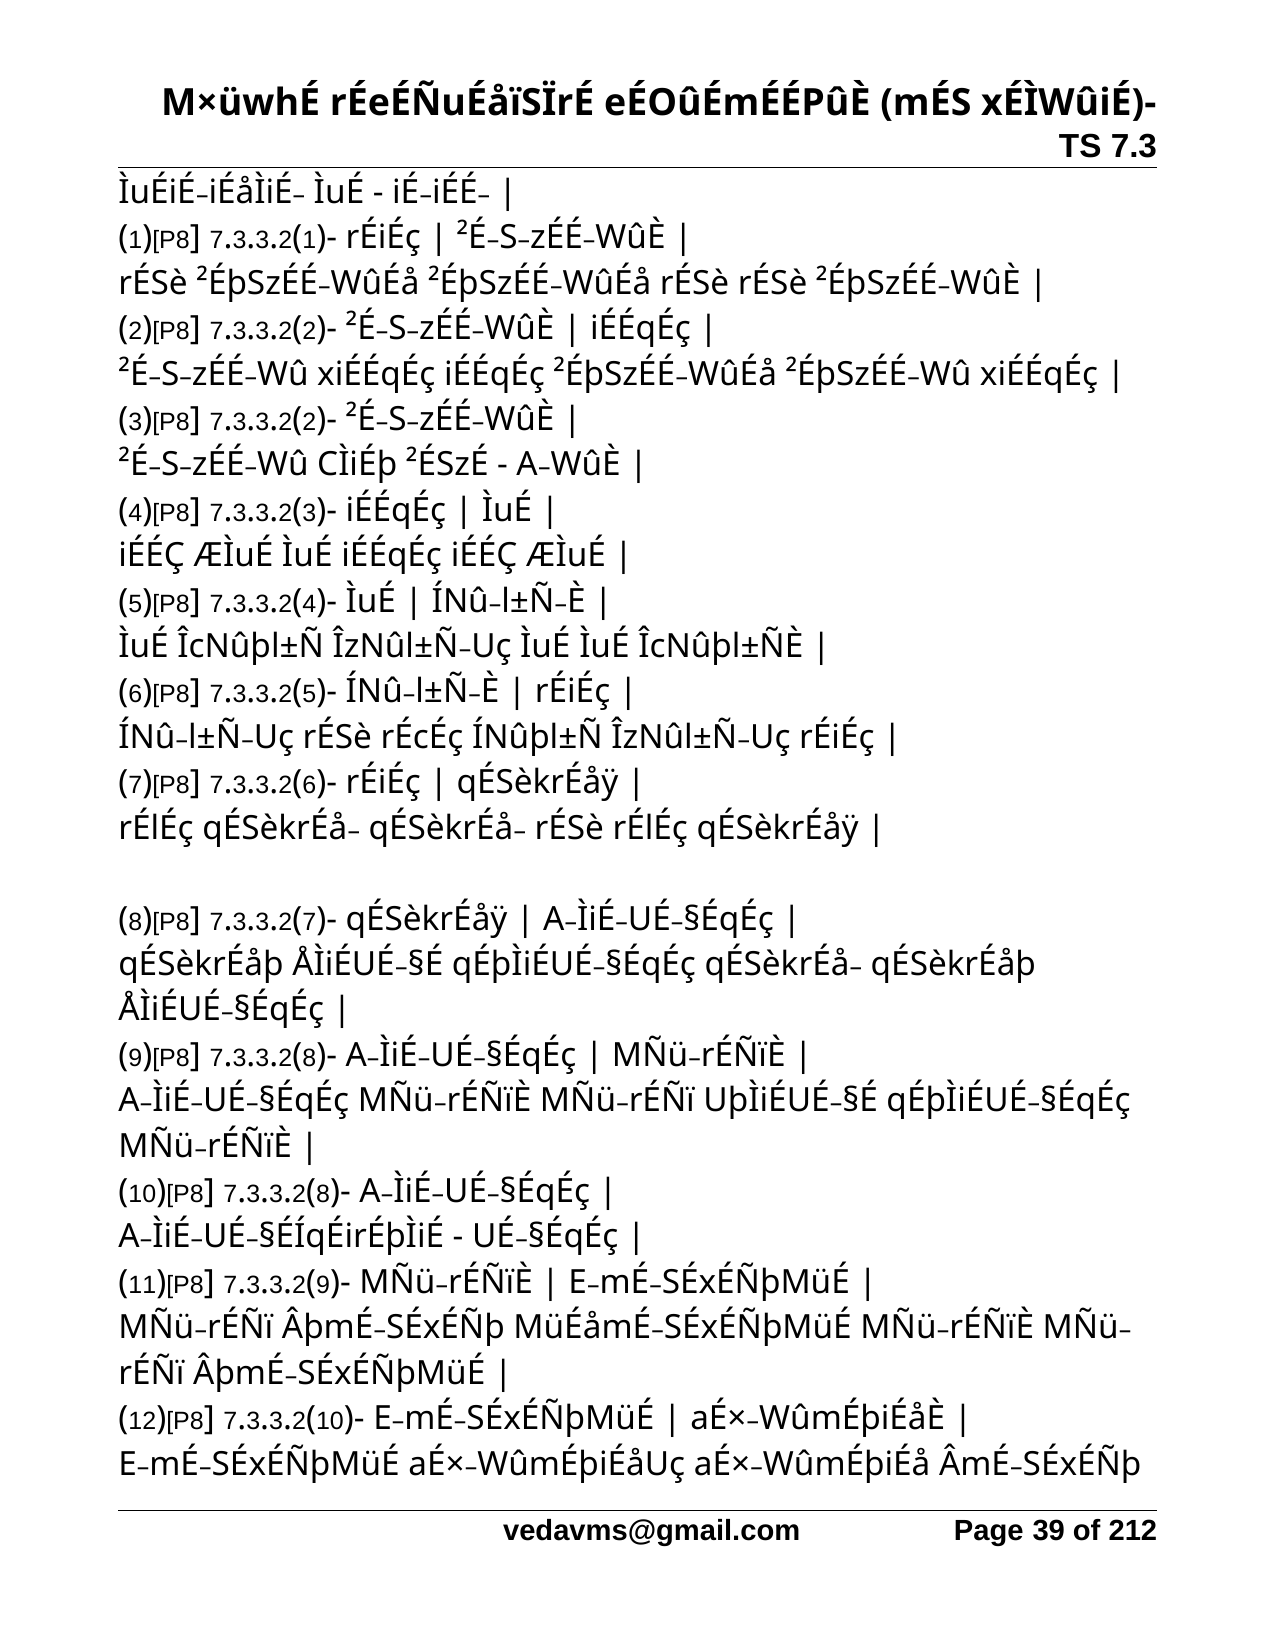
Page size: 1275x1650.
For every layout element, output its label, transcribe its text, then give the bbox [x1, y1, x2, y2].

text qÉSèkrÉåþ ÅÌiÉUÉ–§É qÉþÌiÉUÉ–§ÉqÉç qÉSèkrÉå– qÉSèkrÉåþ ÅÌiÉUÉ–§ÉqÉç | [118, 940, 1157, 1031]
text (6)[P8] 7.3.3.2(5)- ÍNû–l±Ñ–È | rÉiÉç | [118, 667, 1157, 713]
text (5)[P8] 7.3.3.2(4)- ÌuÉ | ÍNû–l±Ñ–È | [118, 576, 1157, 622]
text (11)[P8] 7.3.3.2(9)- MÑü–rÉÑïÈ | E–mÉ–SÉxÉÑþMüÉ | [118, 1258, 1157, 1303]
text ²É–S–zÉÉ–Wû xiÉÉqÉç iÉÉqÉç ²ÉþSzÉÉ–WûÉå ²ÉþSzÉÉ–Wû xiÉÉqÉç | [118, 349, 1157, 395]
text (9)[P8] 7.3.3.2(8)- A–ÌiÉ–UÉ–§ÉqÉç | MÑü–rÉÑïÈ | [118, 1031, 1157, 1076]
text ÌuÉiÉ–iÉåÌiÉ– ÌuÉ - iÉ–iÉÉ– | [118, 168, 1157, 213]
text (8)[P8] 7.3.3.2(7)- qÉSèkrÉåÿ | A–ÌiÉ–UÉ–§ÉqÉç | [118, 894, 1157, 940]
text (2)[P8] 7.3.3.2(2)- ²É–S–zÉÉ–WûÈ | iÉÉqÉç | [118, 304, 1157, 349]
text (3)[P8] 7.3.3.2(2)- ²É–S–zÉÉ–WûÈ | [118, 395, 1157, 440]
text (10)[P8] 7.3.3.2(8)- A–ÌiÉ–UÉ–§ÉqÉç | [118, 1167, 1157, 1212]
text (12)[P8] 7.3.3.2(10)- E–mÉ–SÉxÉÑþMüÉ | aÉ×–WûmÉþiÉåÈ | [118, 1394, 1157, 1439]
text A–ÌiÉ–UÉ–§ÉqÉç MÑü–rÉÑïÈ MÑü–rÉÑï UþÌiÉUÉ–§É qÉþÌiÉUÉ–§ÉqÉç MÑü–rÉÑïÈ | [118, 1076, 1157, 1167]
text (7)[P8] 7.3.3.2(6)- rÉiÉç | qÉSèkrÉåÿ | [118, 758, 1157, 803]
text iÉÉÇ ÆÌuÉ ÌuÉ iÉÉqÉç iÉÉÇ ÆÌuÉ | [118, 531, 1157, 576]
text ÌuÉ ÎcNûþl±Ñ ÎzNûl±Ñ–Uç ÌuÉ ÌuÉ ÎcNûþl±ÑÈ | [118, 622, 1157, 667]
text A–ÌiÉ–UÉ–§ÉÍqÉirÉþÌiÉ - UÉ–§ÉqÉç | [118, 1212, 1157, 1258]
text (1)[P8] 7.3.3.2(1)- rÉiÉç | ²É–S–zÉÉ–WûÈ | [118, 213, 1157, 258]
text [118, 1439, 1157, 1485]
text (4)[P8] 7.3.3.2(3)- iÉÉqÉç | ÌuÉ | [118, 486, 1157, 531]
text ÍNû–l±Ñ–Uç rÉSè rÉcÉç ÍNûþl±Ñ ÎzNûl±Ñ–Uç rÉiÉç | [118, 713, 1157, 758]
text rÉlÉç qÉSèkrÉå– qÉSèkrÉå– rÉSè rÉlÉç qÉSèkrÉåÿ | [118, 803, 1157, 849]
text rÉSè ²ÉþSzÉÉ–WûÉå ²ÉþSzÉÉ–WûÉå rÉSè rÉSè ²ÉþSzÉÉ–WûÈ | [118, 258, 1157, 304]
text ²É–S–zÉÉ–Wû CÌiÉþ ²ÉSzÉ - A–WûÈ | [118, 440, 1157, 486]
text MÑü–rÉÑï ÂþmÉ–SÉxÉÑþ MüÉåmÉ–SÉxÉÑþMüÉ MÑü–rÉÑïÈ MÑü–rÉÑï ÂþmÉ–SÉxÉÑþMüÉ | [118, 1303, 1157, 1394]
